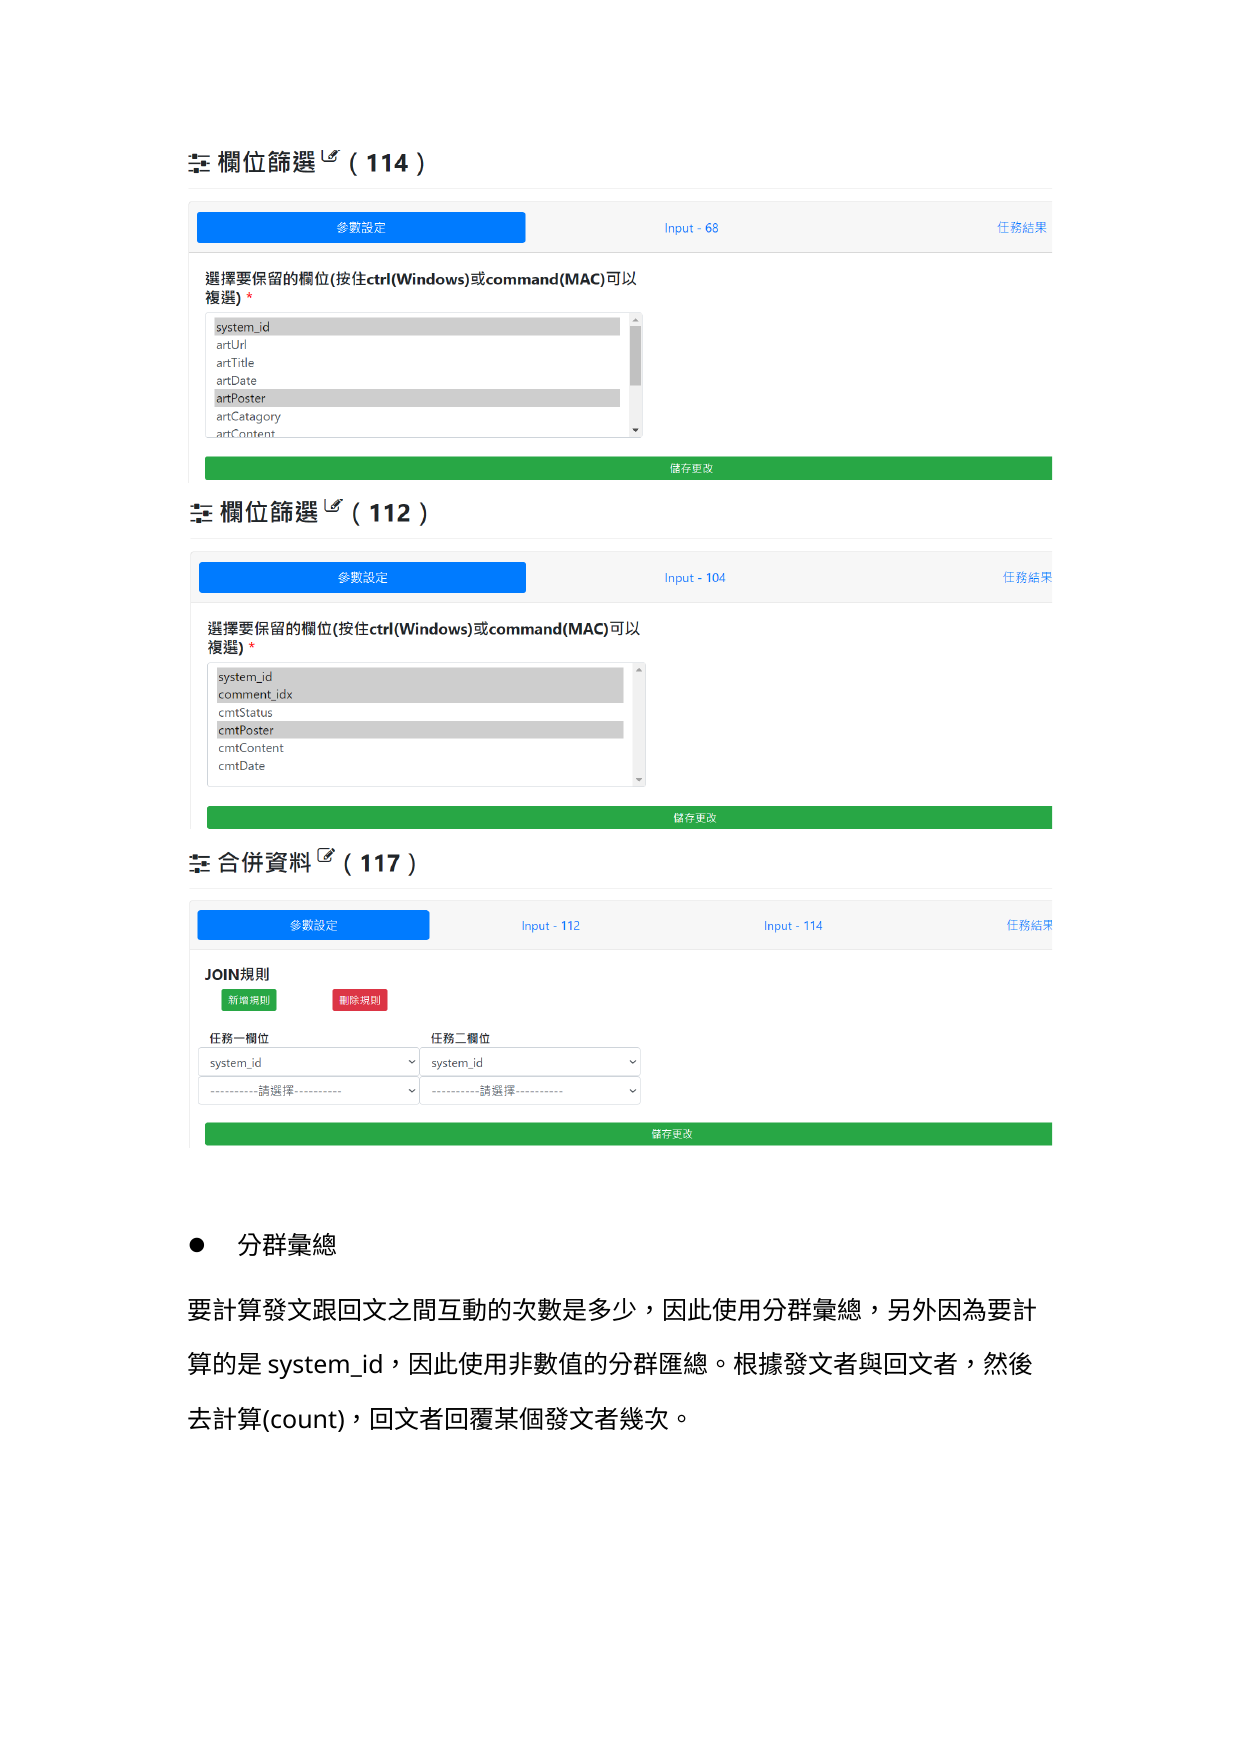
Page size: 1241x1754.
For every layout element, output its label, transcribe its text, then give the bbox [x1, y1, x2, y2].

list 分群彙總 [187, 1226, 1053, 1262]
picture [187, 150, 1053, 483]
picture [187, 846, 1053, 1148]
picture [187, 499, 1053, 829]
text 要計算發文跟回文之間互動的次數是多少，因此使用分群彙總，另外因為要計算的是system_id，因此使用非數值的分群匯總。根據發文者與回文者，然後去計算(count)，回文者回覆某個發文者幾次。 [187, 1291, 1053, 1436]
